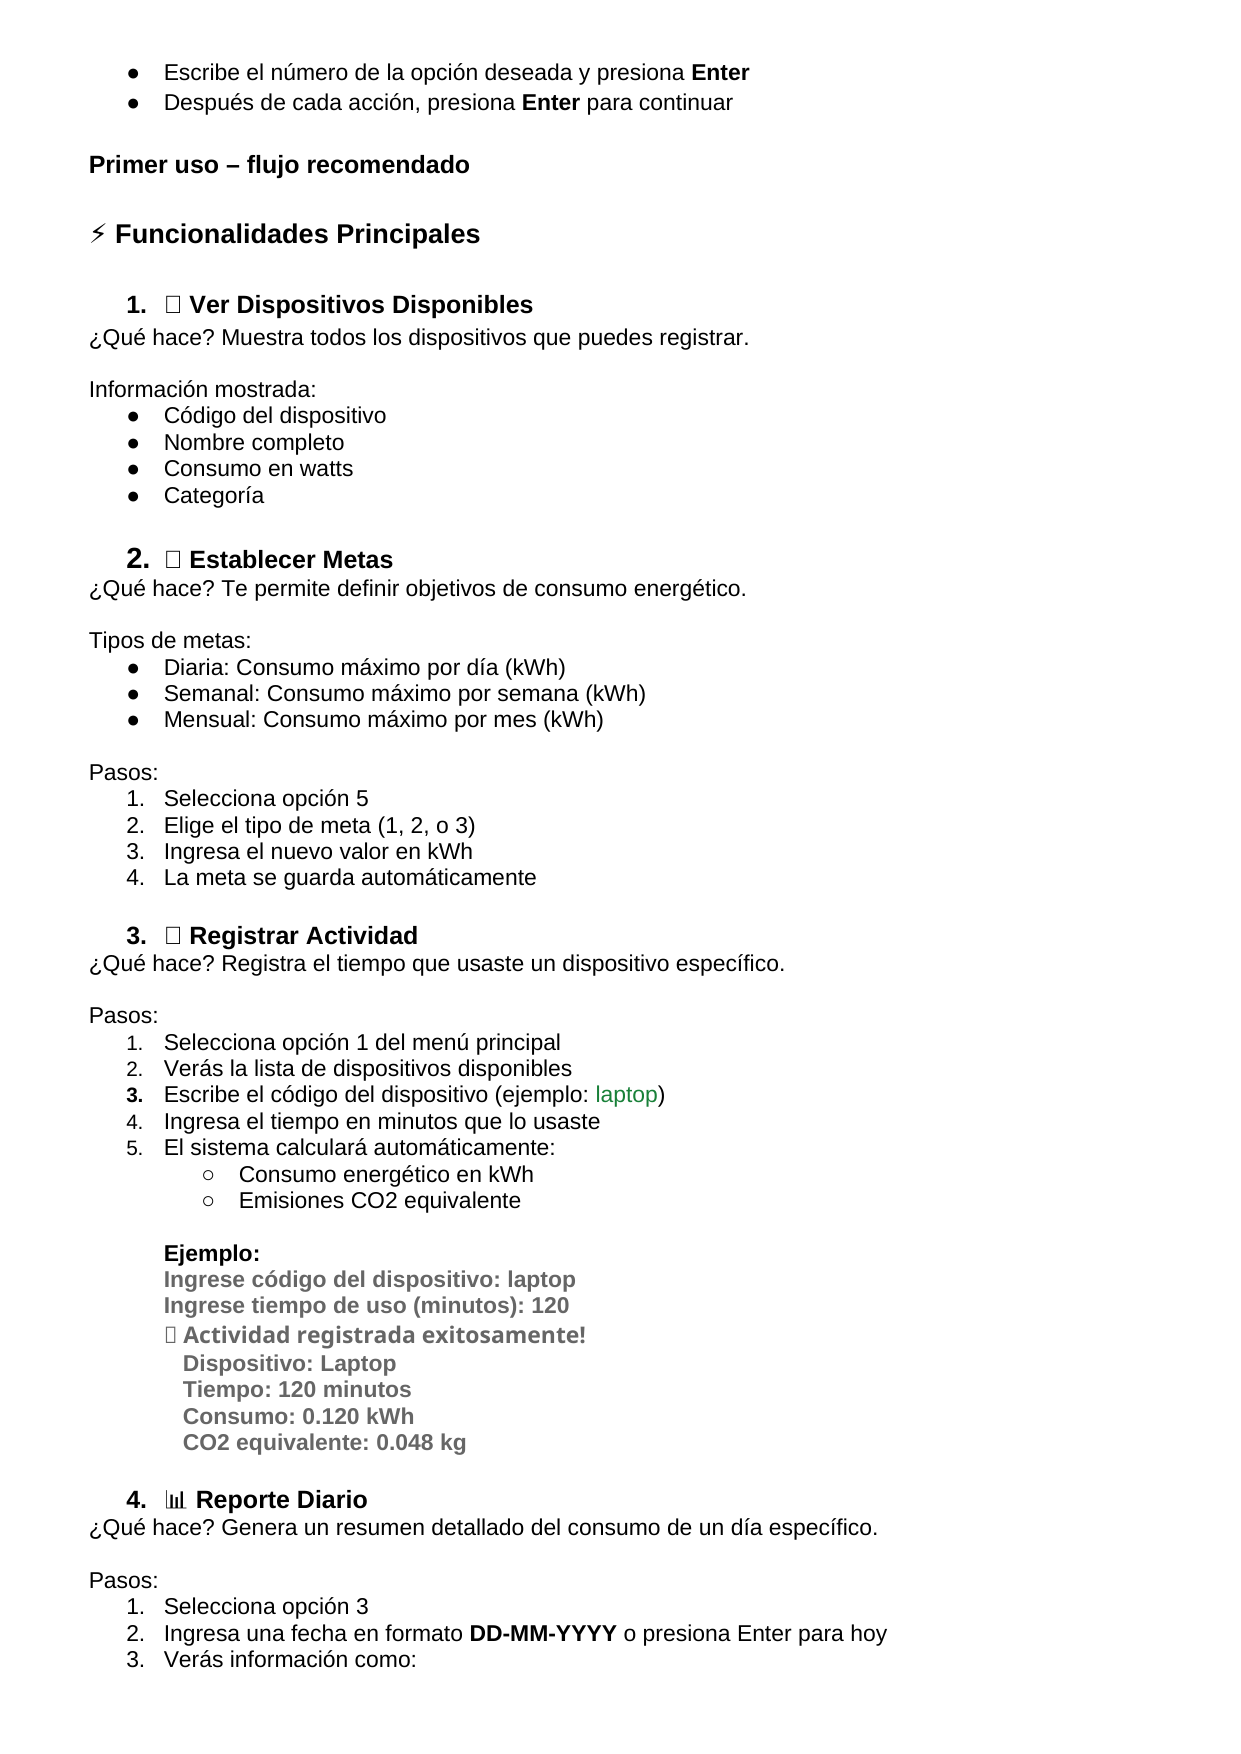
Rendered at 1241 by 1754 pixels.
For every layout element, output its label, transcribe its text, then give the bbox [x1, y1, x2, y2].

subtitle ¿Qué hace? Te permite definir objetivos de consumo energético. [88, 574, 1181, 601]
subtitle ¿Qué hace? Muestra todos los dispositivos que puedes registrar. [88, 323, 1181, 350]
subtitle Verás la lista de dispositivos disponibles [126, 1055, 1181, 1081]
subtitle Pasos: [88, 1002, 1181, 1029]
subtitle Semanal: Consumo máximo por semana (kWh) [126, 680, 1181, 706]
subtitle La meta se guarda automáticamente [126, 864, 1181, 891]
subtitle Consumo energético en kWh [201, 1161, 1181, 1187]
subtitle Dispositivo: Laptop [163, 1350, 1181, 1376]
subtitle Mensual: Consumo máximo por mes (kWh) [126, 706, 1181, 733]
subtitle ¿Qué hace? Registra el tiempo que usaste un dispositivo específico. [88, 950, 1181, 976]
subtitle Selecciona opción 1 del menú principal [126, 1029, 1181, 1055]
text ⚡ Funcionalidades Principales [88, 218, 1181, 250]
subtitle El sistema calculará automáticamente: [126, 1134, 1181, 1161]
subtitle Consumo en watts [126, 455, 1181, 482]
subtitle ¿Qué hace? Genera un resumen detallado del consumo de un día específico. [88, 1514, 1181, 1541]
subtitle Pasos: [88, 759, 1181, 785]
subtitle Código del dispositivo [126, 402, 1181, 429]
subtitle Ingrese código del dispositivo: laptop [163, 1266, 1181, 1292]
subtitle Ingresa el nuevo valor en kWh [126, 838, 1181, 864]
subtitle CO2 equivalente: 0.048 kg [163, 1429, 1181, 1455]
subtitle Primer uso – flujo recomendado [88, 149, 1181, 178]
subtitle Emisiones CO2 equivalente [201, 1187, 1181, 1213]
subtitle Selecciona opción 5 [126, 785, 1181, 812]
subtitle 📱 Ver Dispositivos Disponibles [126, 290, 1181, 319]
list Escribe el número de la opción deseada y presiona Enter [126, 59, 1181, 85]
subtitle Ingresa una fecha en formato DD-MM-YYYY o presiona Enter para hoy [126, 1620, 1181, 1646]
subtitle Diaria: Consumo máximo por día (kWh) [126, 653, 1181, 680]
subtitle Ingrese tiempo de uso (minutos): 120 [163, 1292, 1181, 1319]
subtitle Verás información como: [126, 1646, 1181, 1672]
subtitle Nombre completo [126, 429, 1181, 455]
subtitle Consumo: 0.120 kWh [163, 1403, 1181, 1429]
subtitle 📝 Registrar Actividad [126, 921, 1181, 950]
subtitle Categoría [126, 482, 1181, 508]
subtitle 📊 Reporte Diario [126, 1486, 1181, 1514]
subtitle Tiempo: 120 minutos [163, 1376, 1181, 1403]
subtitle Pasos: [88, 1567, 1181, 1593]
subtitle Ejemplo: [163, 1239, 1181, 1266]
subtitle Escribe el código del dispositivo (ejemplo: laptop) [126, 1081, 1181, 1108]
subtitle 🎯 Establecer Metas [126, 541, 1181, 574]
subtitle Selecciona opción 3 [126, 1593, 1181, 1620]
subtitle Información mostrada: [88, 376, 1181, 402]
subtitle Ingresa el tiempo en minutos que lo usaste [126, 1108, 1181, 1134]
subtitle Elige el tipo de meta (1, 2, o 3) [126, 812, 1181, 838]
subtitle Tipos de metas: [88, 627, 1181, 653]
list Después de cada acción, presiona Enter para continuar [126, 89, 1181, 116]
